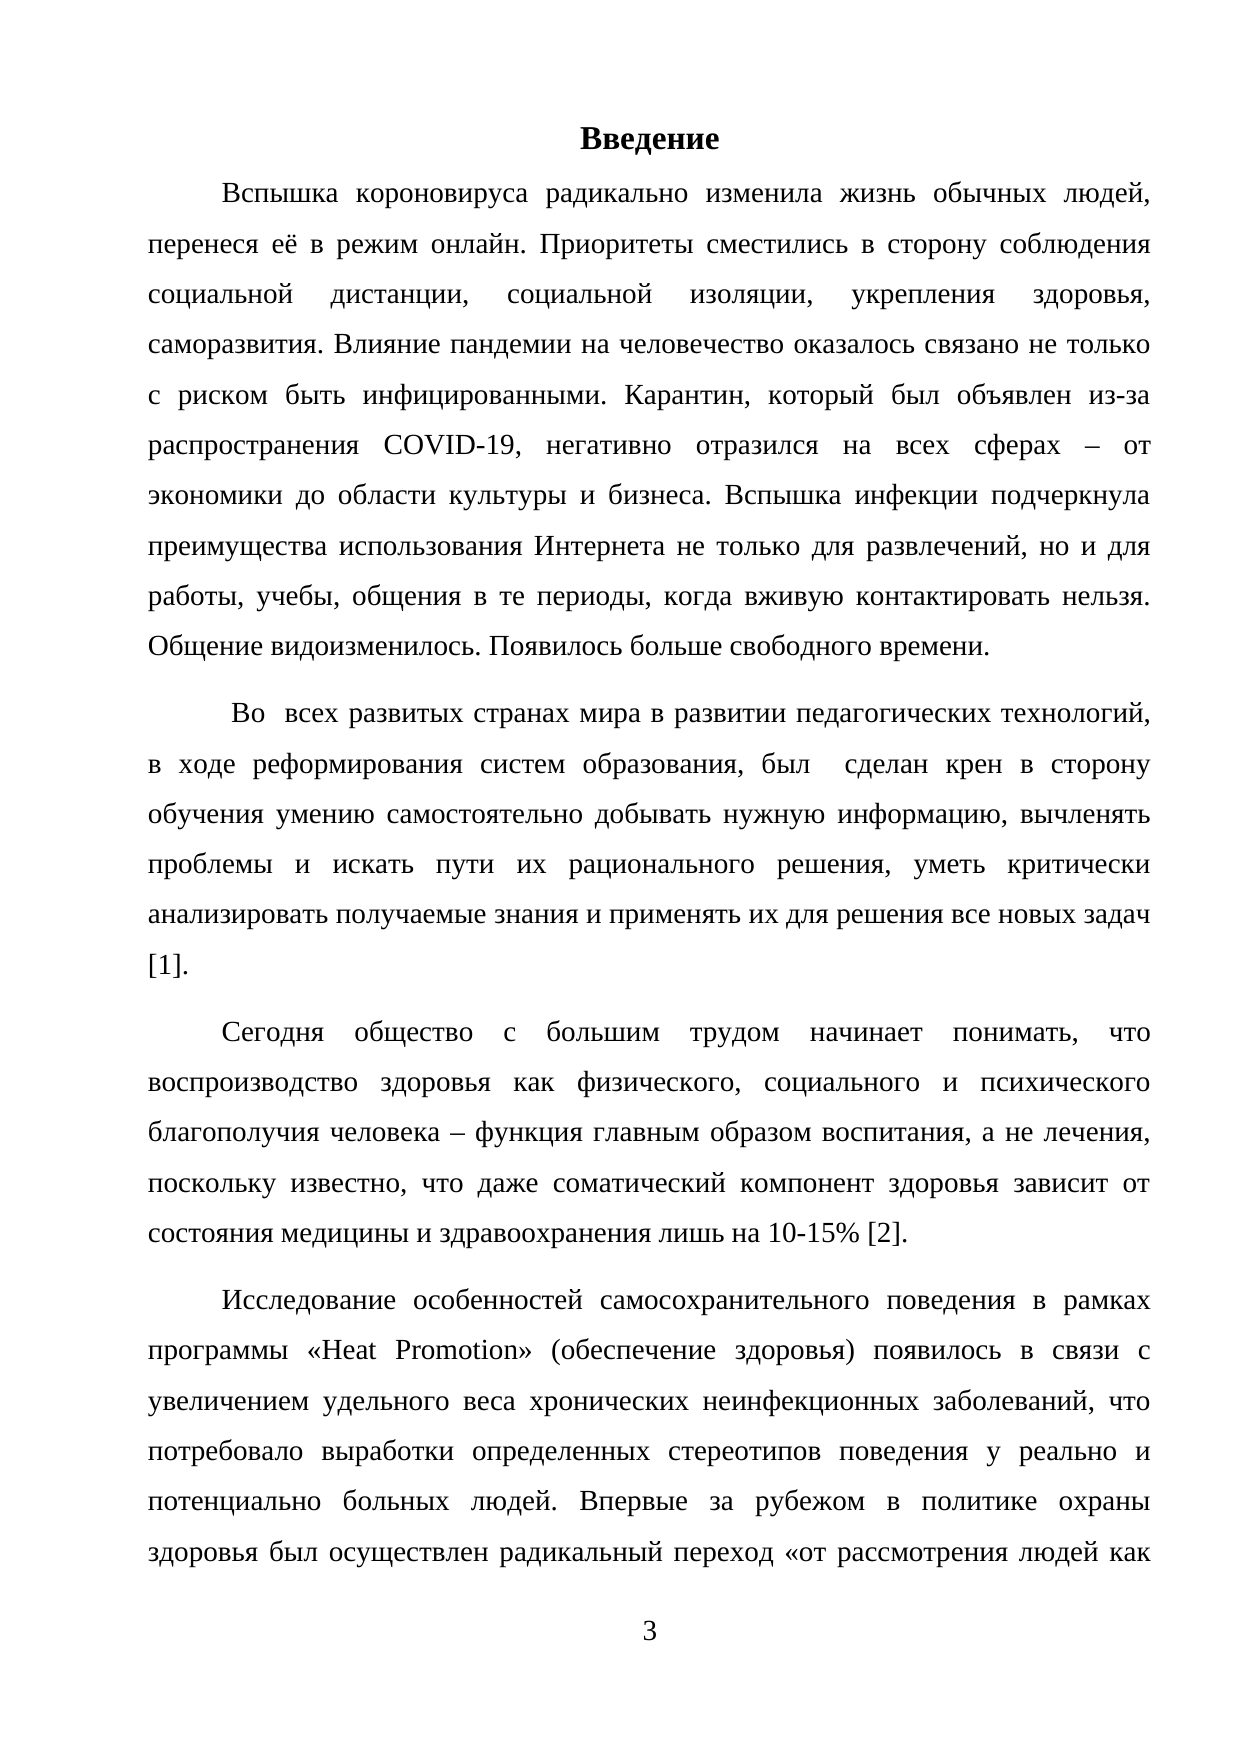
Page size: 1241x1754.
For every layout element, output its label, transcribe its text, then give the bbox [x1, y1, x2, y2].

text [148, 1282, 1152, 1567]
text Во всех развитых странах мира в развитии педагогических технологий, в ходе реформирования систем образования, был сделан крен в сторону обучения умению самостоятельно добывать нужную информацию, вычленять проблемы и искать пути их рационального решения, уметь критически анализировать получаемые знания и применять их для решения все новых задач [1]. [148, 695, 1152, 981]
subtitle Введение [148, 118, 1152, 156]
text Сегодня общество с большим трудом начинает понимать, что воспроизводство здоровья как физического, социального и психического благополучия человека – функция главным образом воспитания, а не лечения, поскольку известно, что даже соматический компонент здоровья зависит от состояния медицины и здравоохранения лишь на 10-15% [2]. [148, 1014, 1152, 1249]
text Вспышка короновируса радикально изменила жизнь обычных людей, перенеся её в режим онлайн. Приоритеты сместились в сторону соблюдения социальной дистанции, социальной изоляции, укрепления здоровья, саморазвития. Влияние пандемии на человечество оказалось связано не только с риском быть инфицированными. Карантин, который был объявлен из-за распространения COVID-19, негативно отразился на всех сферах – от экономики до области культуры и бизнеса. Вспышка инфекции подчеркнула преимущества использования Интернета не только для развлечений, но и для работы, учебы, общения в те периоды, когда вживую контактировать нельзя. Общение видоизменилось. Появилось больше свободного времени. [148, 176, 1152, 662]
